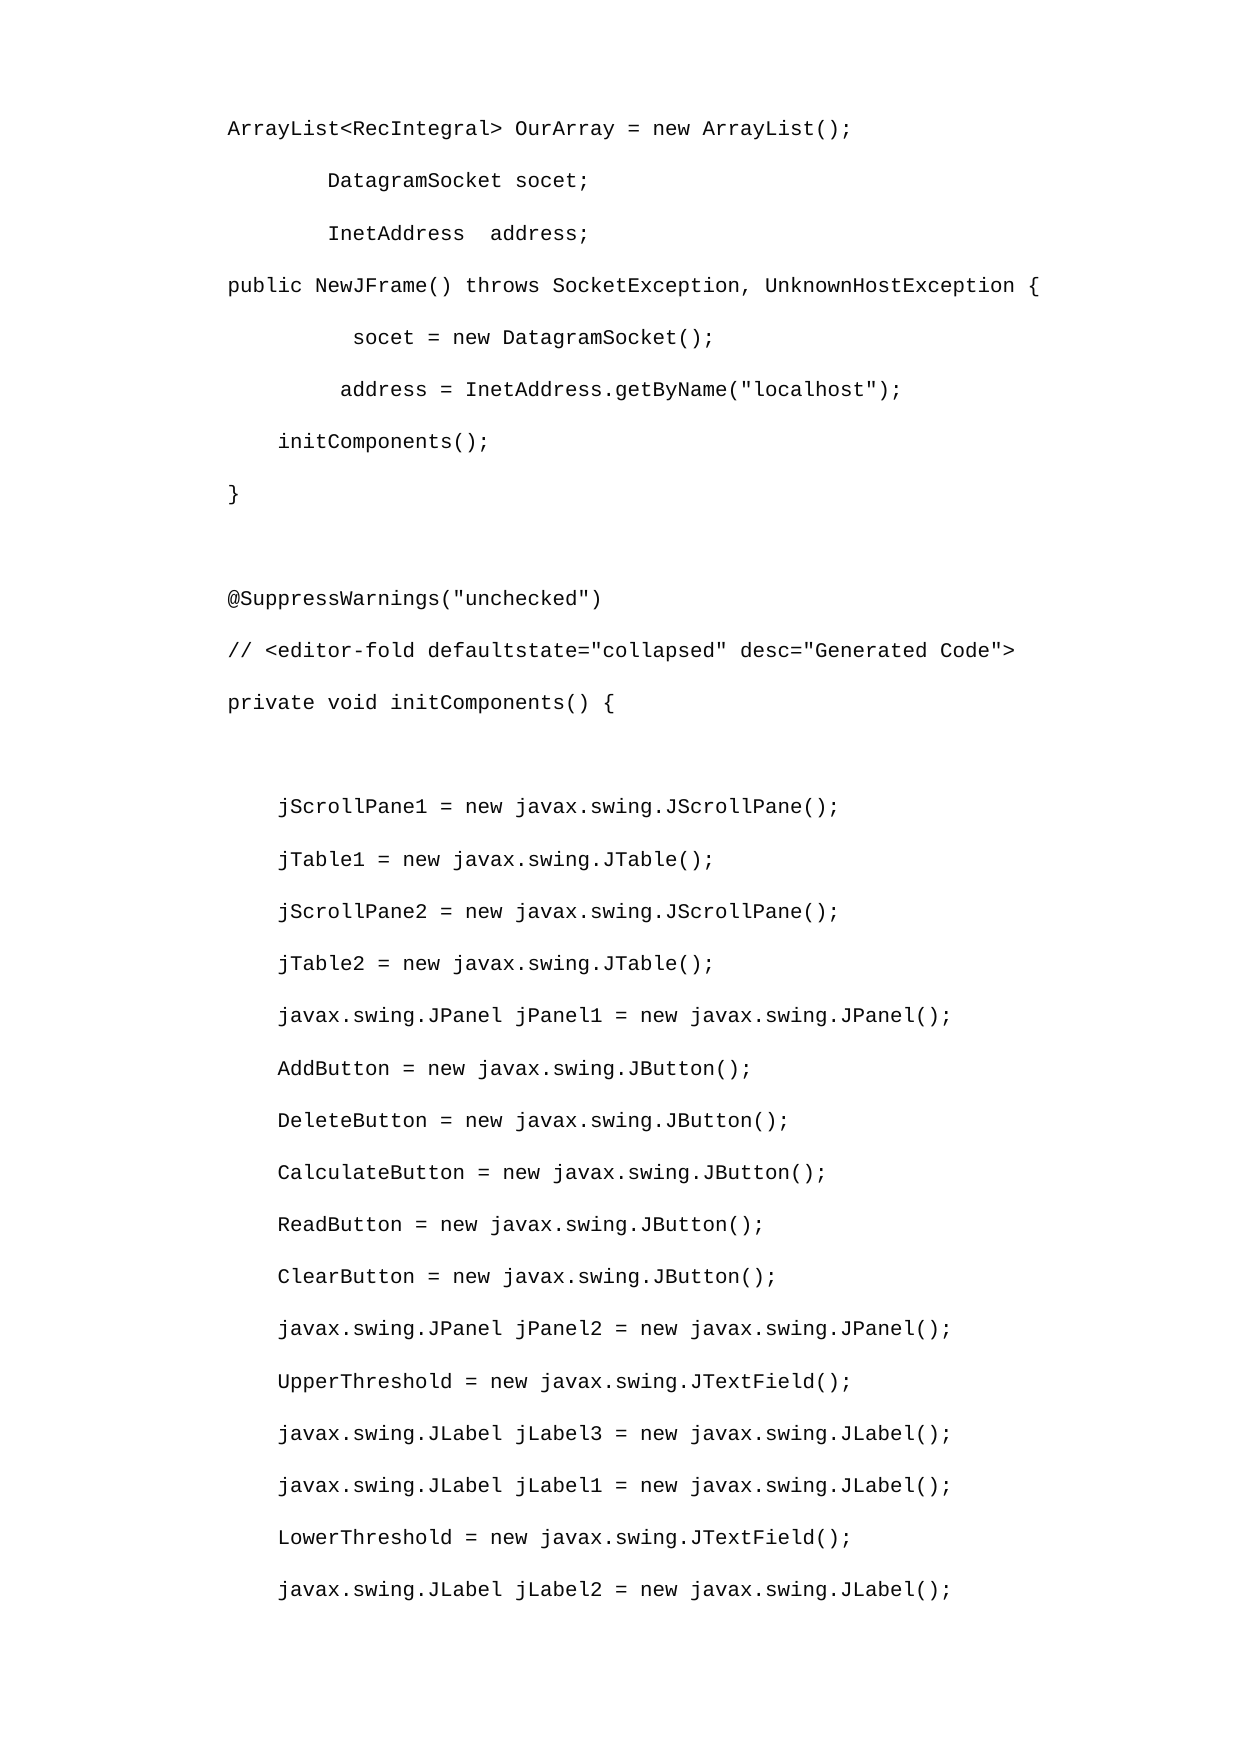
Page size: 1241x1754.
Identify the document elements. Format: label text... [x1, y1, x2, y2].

text javax.swing.JLabel jLabel3 = new javax.swing.JLabel(); [177, 1423, 1152, 1446]
text jTable1 = new javax.swing.JTable(); [177, 849, 1152, 872]
text javax.swing.JPanel jPanel2 = new javax.swing.JPanel(); [177, 1318, 1152, 1342]
text ClearButton = new javax.swing.JButton(); [177, 1266, 1152, 1290]
text ArrayList<RecIntegral> OurArray = new ArrayList(); [177, 118, 1152, 142]
text jScrollPane1 = new javax.swing.JScrollPane(); [177, 797, 1152, 820]
text InetAddress address; [177, 222, 1152, 246]
text address = InetAddress.getByName("localhost"); [177, 379, 1152, 403]
text ReadButton = new javax.swing.JButton(); [177, 1214, 1152, 1238]
text socet = new DatagramSocket(); [177, 327, 1152, 351]
text LowerThreshold = new javax.swing.JTextField(); [177, 1527, 1152, 1551]
text initComponents(); [177, 431, 1152, 455]
text DatagramSocket socet; [177, 170, 1152, 194]
text DeleteButton = new javax.swing.JButton(); [177, 1110, 1152, 1133]
text public NewJFrame() throws SocketException, UnknownHostException { [177, 275, 1152, 298]
text javax.swing.JLabel jLabel2 = new javax.swing.JLabel(); [177, 1579, 1152, 1603]
text jTable2 = new javax.swing.JTable(); [177, 953, 1152, 977]
text private void initComponents() { [177, 692, 1152, 716]
text javax.swing.JPanel jPanel1 = new javax.swing.JPanel(); [177, 1005, 1152, 1029]
text AddButton = new javax.swing.JButton(); [177, 1057, 1152, 1081]
text jScrollPane2 = new javax.swing.JScrollPane(); [177, 901, 1152, 924]
text // <editor-fold defaultstate="collapsed" desc="Generated Code"> [177, 640, 1152, 664]
text @SuppressWarnings("unchecked") [177, 588, 1152, 611]
text CalculateButton = new javax.swing.JButton(); [177, 1162, 1152, 1186]
text } [177, 483, 1152, 507]
text UpperThreshold = new javax.swing.JTextField(); [177, 1371, 1152, 1394]
text javax.swing.JLabel jLabel1 = new javax.swing.JLabel(); [177, 1475, 1152, 1499]
